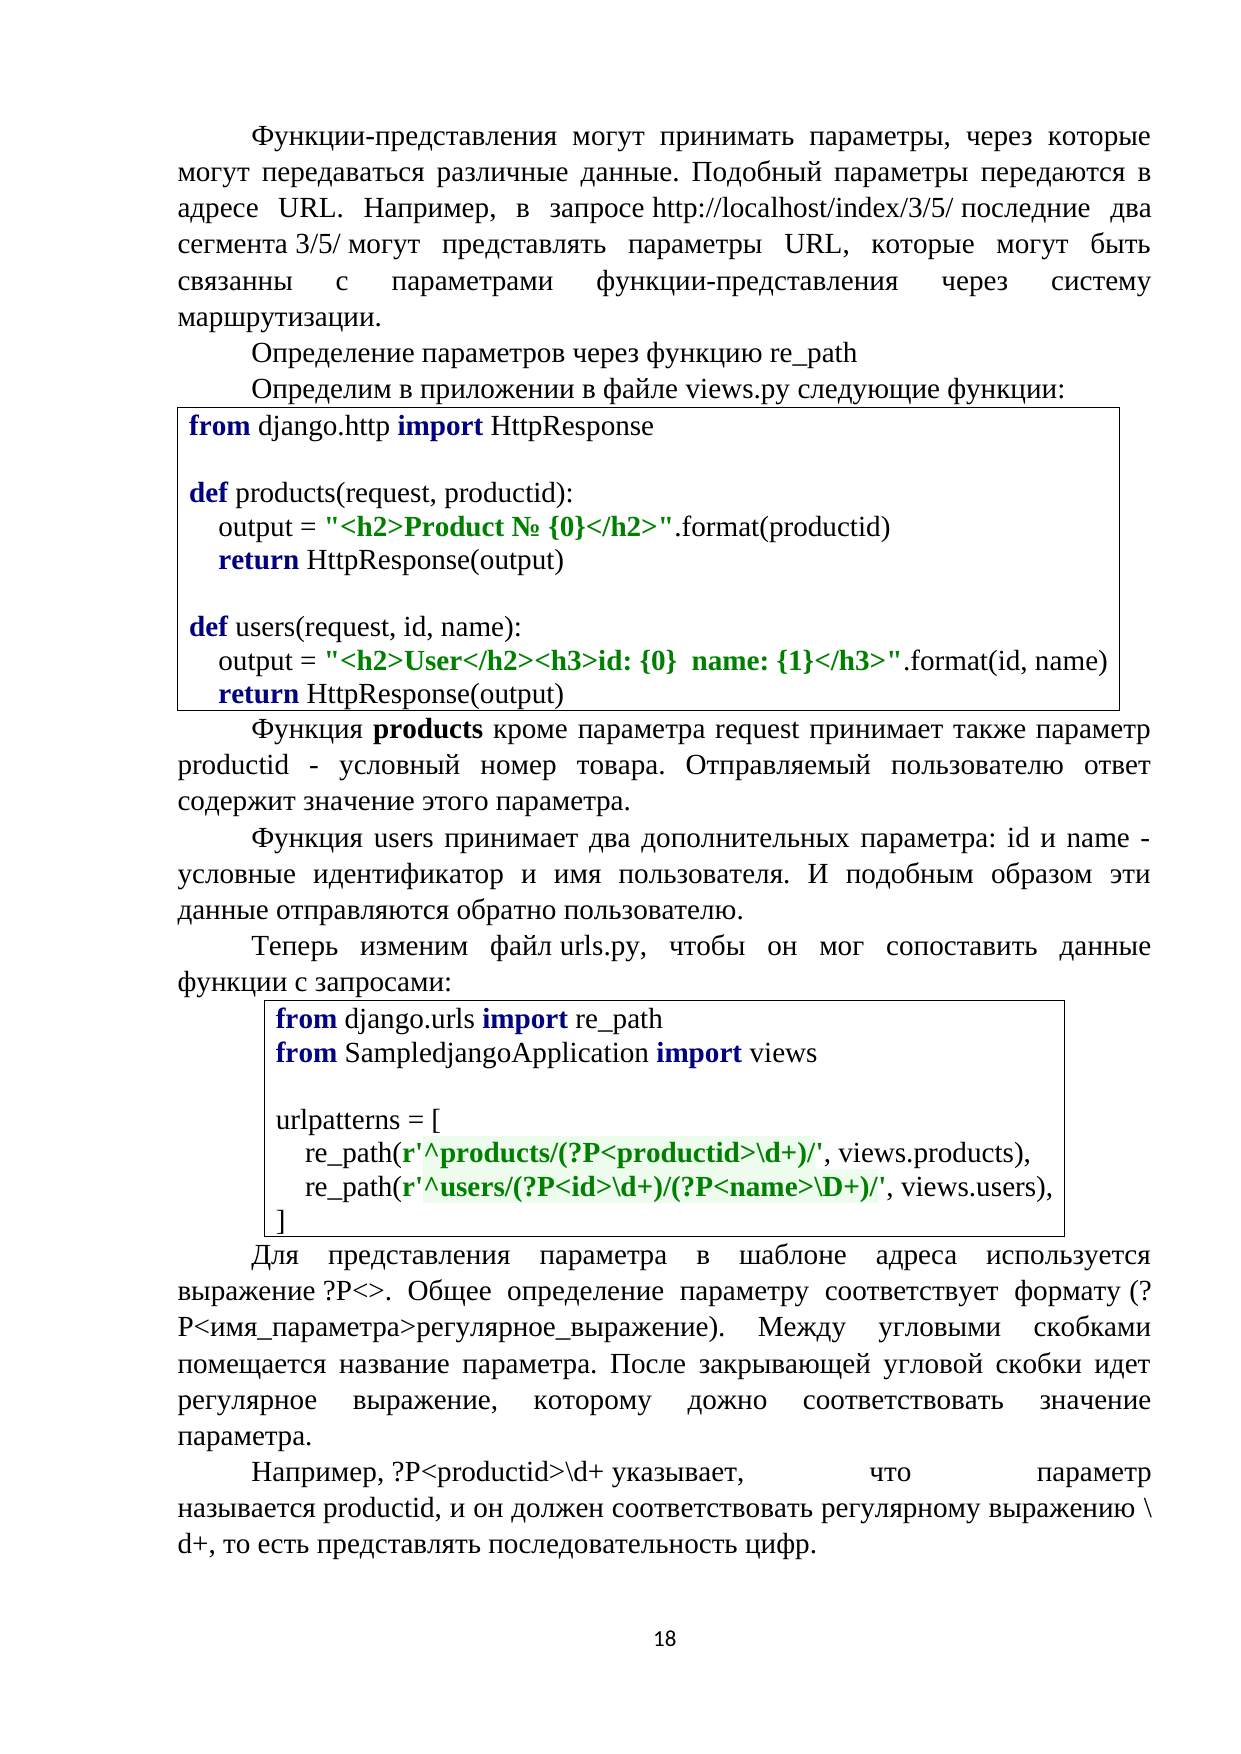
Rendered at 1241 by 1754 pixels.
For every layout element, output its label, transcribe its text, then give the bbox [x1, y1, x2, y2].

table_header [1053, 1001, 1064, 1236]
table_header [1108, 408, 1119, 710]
text Например, ?P<productid>\d+ указывает, что параметр называется productid, и он должен соответствовать регулярному выражению \d+, то есть представлять последовательность цифр. [177, 1454, 1152, 1560]
text Функция products кроме параметра request принимает также параметр productid - условный номер товара. Отправляемый пользователю ответ содержит значение этого параметра. [177, 711, 1152, 817]
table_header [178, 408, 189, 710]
text Для представления параметра в шаблоне адреса используется выражение ?P<>. Общее определение параметру соответствует формату (?P<имя_параметра>регулярное_выражение). Между угловыми скобками помещается название параметра. После закрывающей угловой скобки идет регулярное выражение, которому дожно соответствовать значение параметра. [177, 1237, 1152, 1452]
text Теперь изменим файл urls.py, чтобы он мог сопоставить данные функции с запросами: [177, 928, 1152, 998]
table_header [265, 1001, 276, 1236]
text Функции-представления могут принимать параметры, через которые могут передаваться различные данные. Подобный параметры передаются в адресе URL. Например, в запросе http://localhost/index/3/5/ последние два сегмента 3/5/ могут представлять параметры URL, которые могут быть связанны с параметрами функции-представления через систему маршрутизации. [177, 118, 1152, 332]
text Определение параметров через функцию re_path [177, 335, 1152, 368]
text Определим в приложении в файле views.py следующие функции: [177, 371, 1152, 405]
text Функция users принимает два дополнительных параметра: id и name - условные идентификатор и имя пользователя. И подобным образом эти данные отправляются обратно пользователю. [177, 820, 1152, 926]
